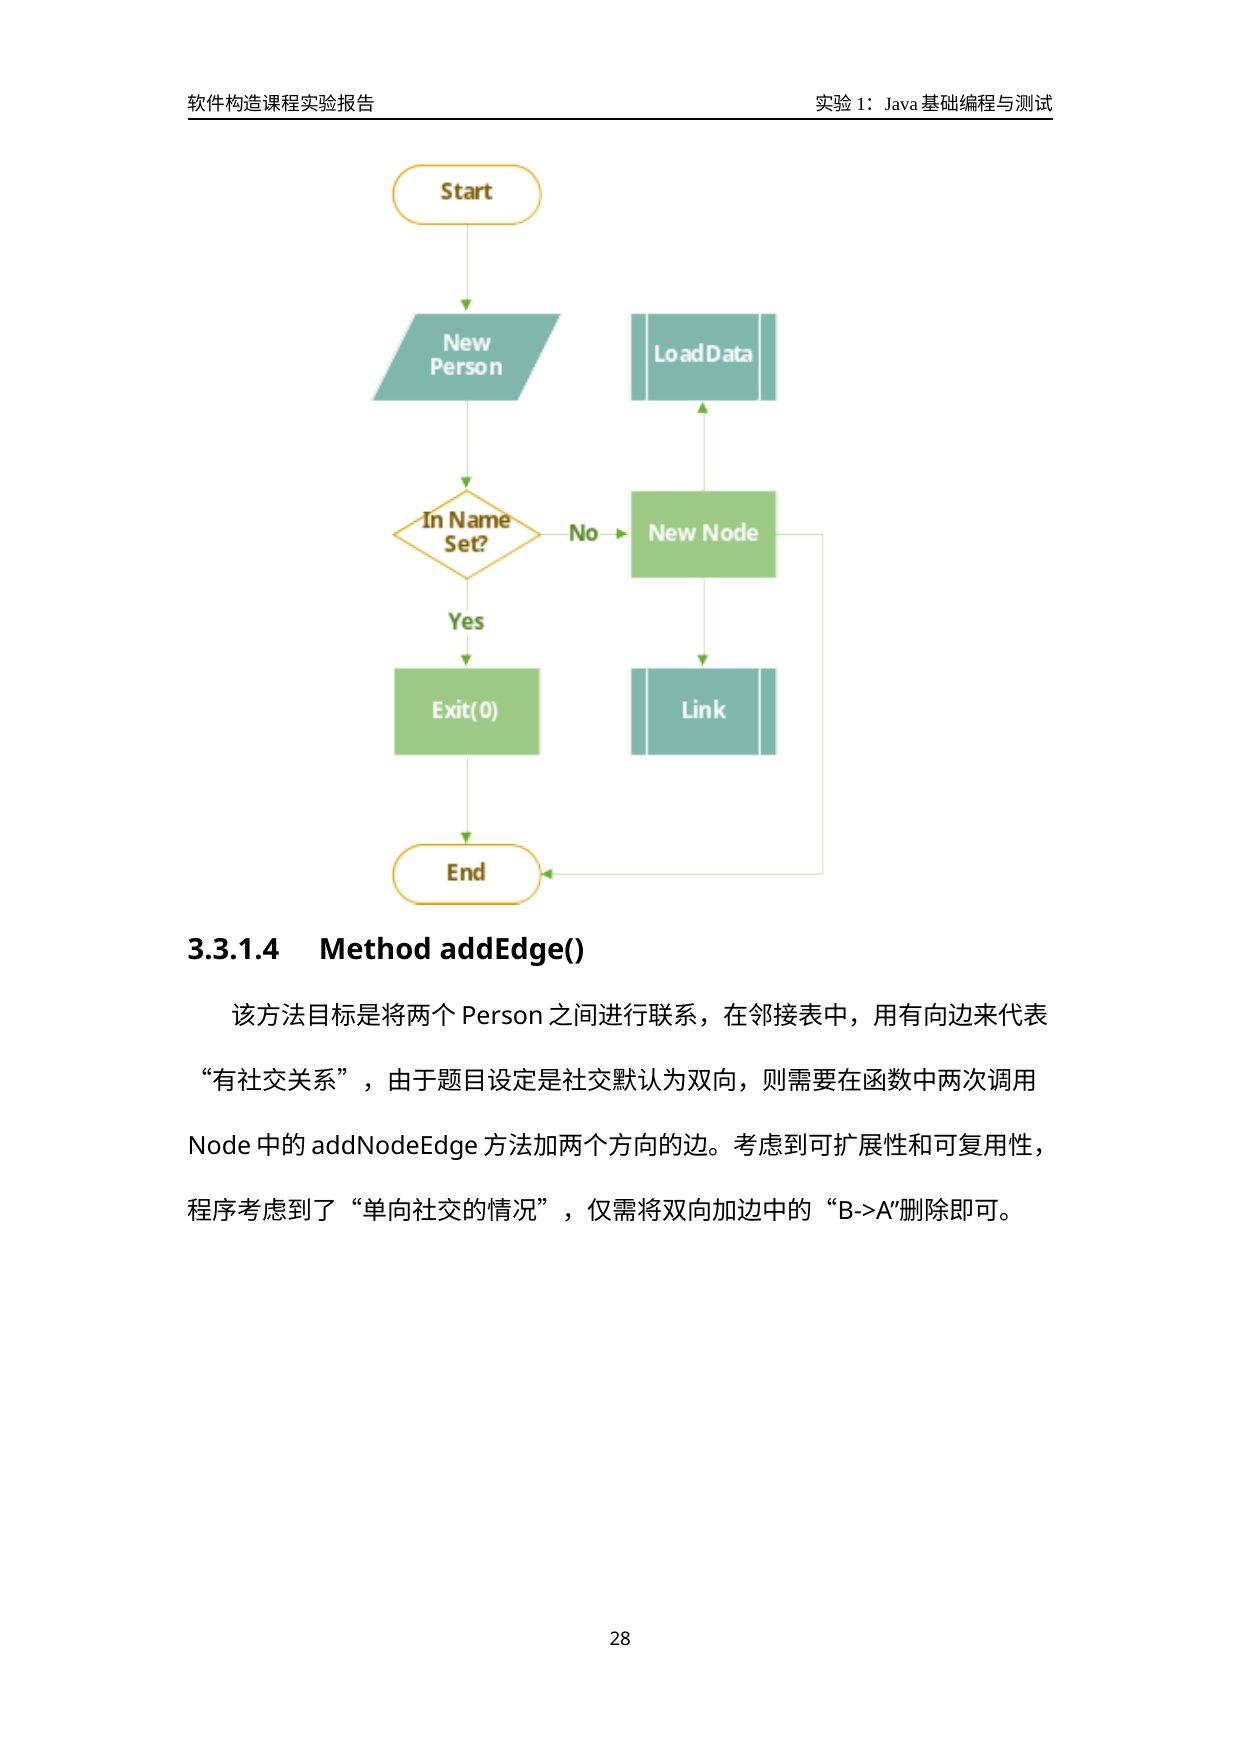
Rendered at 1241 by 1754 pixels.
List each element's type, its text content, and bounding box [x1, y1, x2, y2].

text 该方法目标是将两个Person之间进行联系，在邻接表中，用有向边来代表“有社交关系”，由于题目设定是社交默认为双向，则需要在函数中两次调用Node中的addNodeEdge方法加两个方向的边。考虑到可扩展性和可复用性，程序考虑到了“单向社交的情况”，仅需将双向加边中的“B->A”删除即可。 [187, 981, 1053, 1241]
subtitle Method addEdge() [187, 916, 1053, 981]
